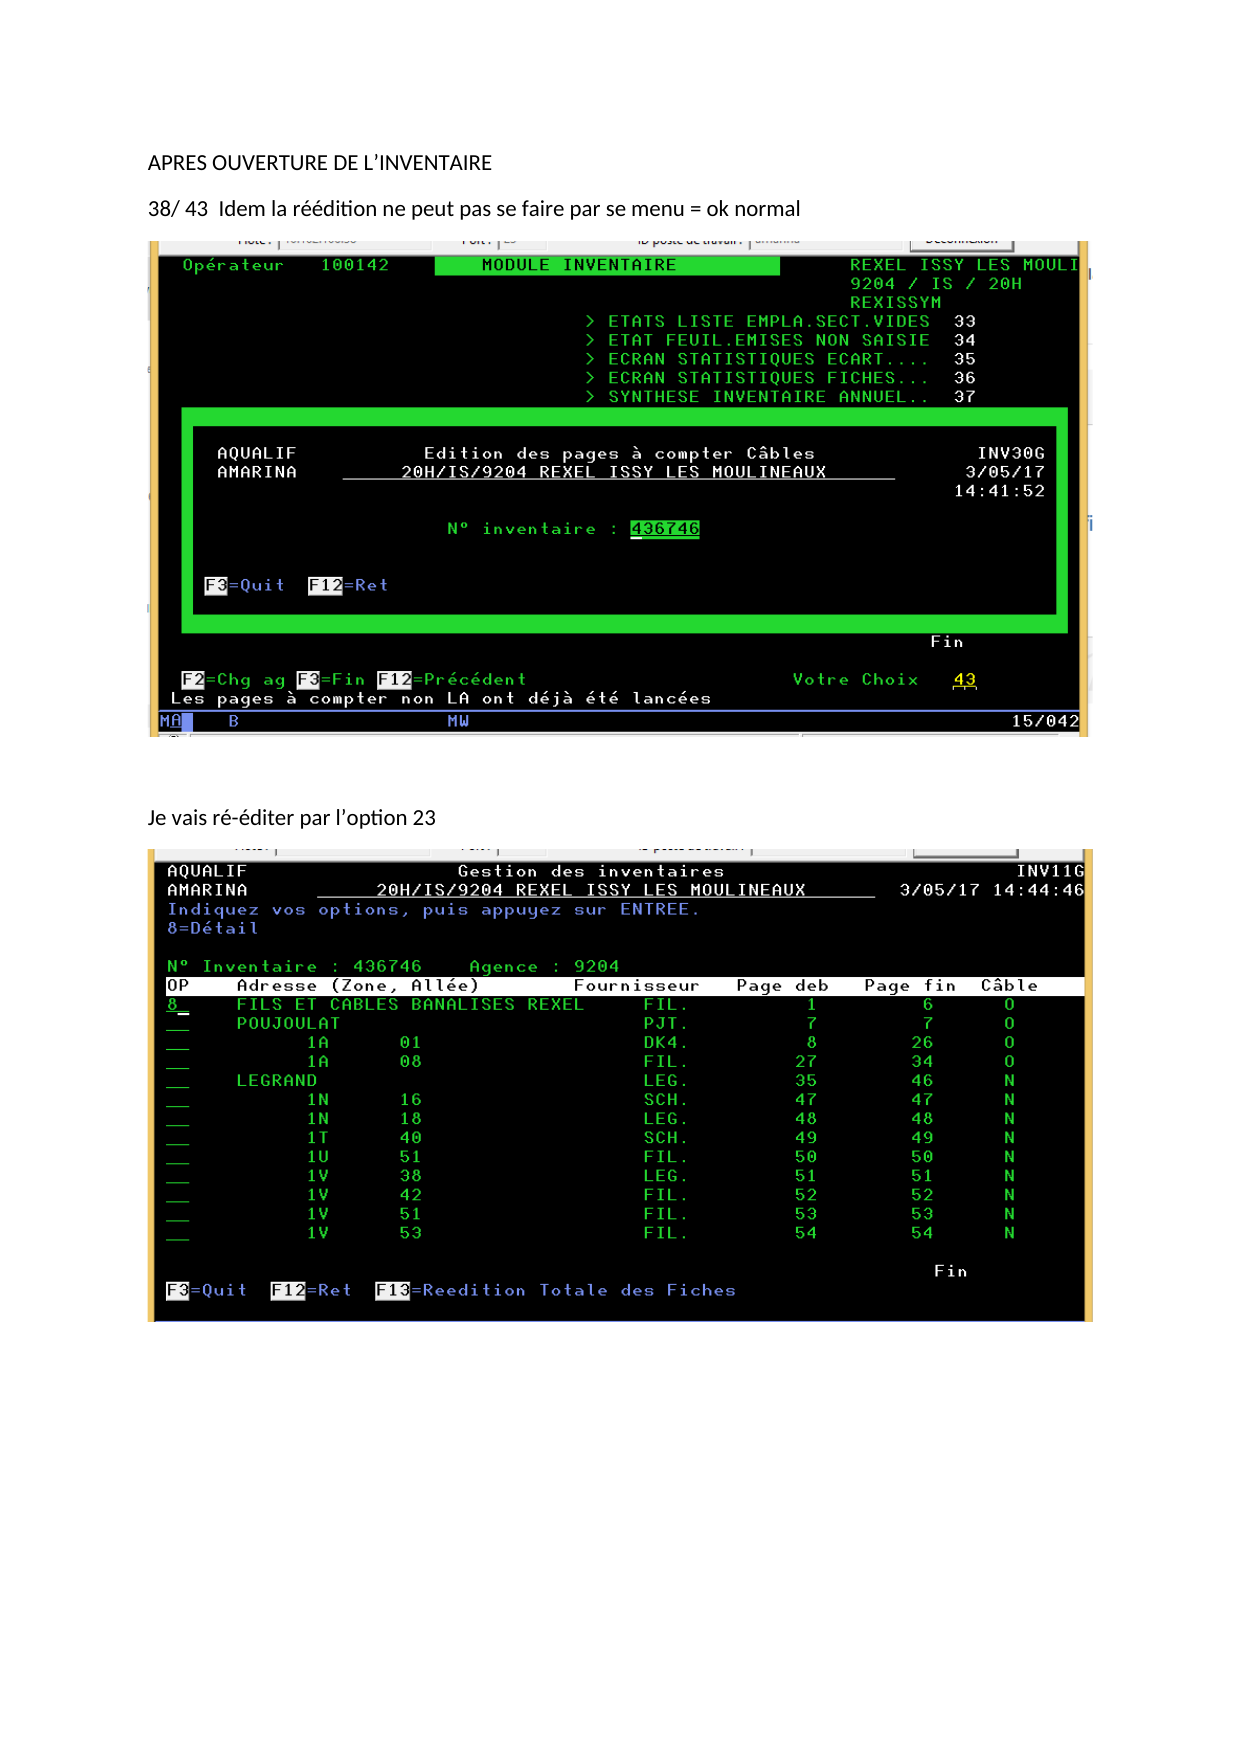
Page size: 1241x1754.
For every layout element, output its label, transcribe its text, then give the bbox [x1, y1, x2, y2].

text APRES OUVERTURE DE L’INVENTAIRE [148, 148, 1093, 176]
text 38/ 43 Idem la réédition ne peut pas se faire par se menu = ok normal [148, 194, 1093, 222]
text Je vais ré-éditer par l’option 23 [148, 803, 1093, 831]
picture [147, 241, 1093, 737]
picture [147, 849, 1093, 1322]
